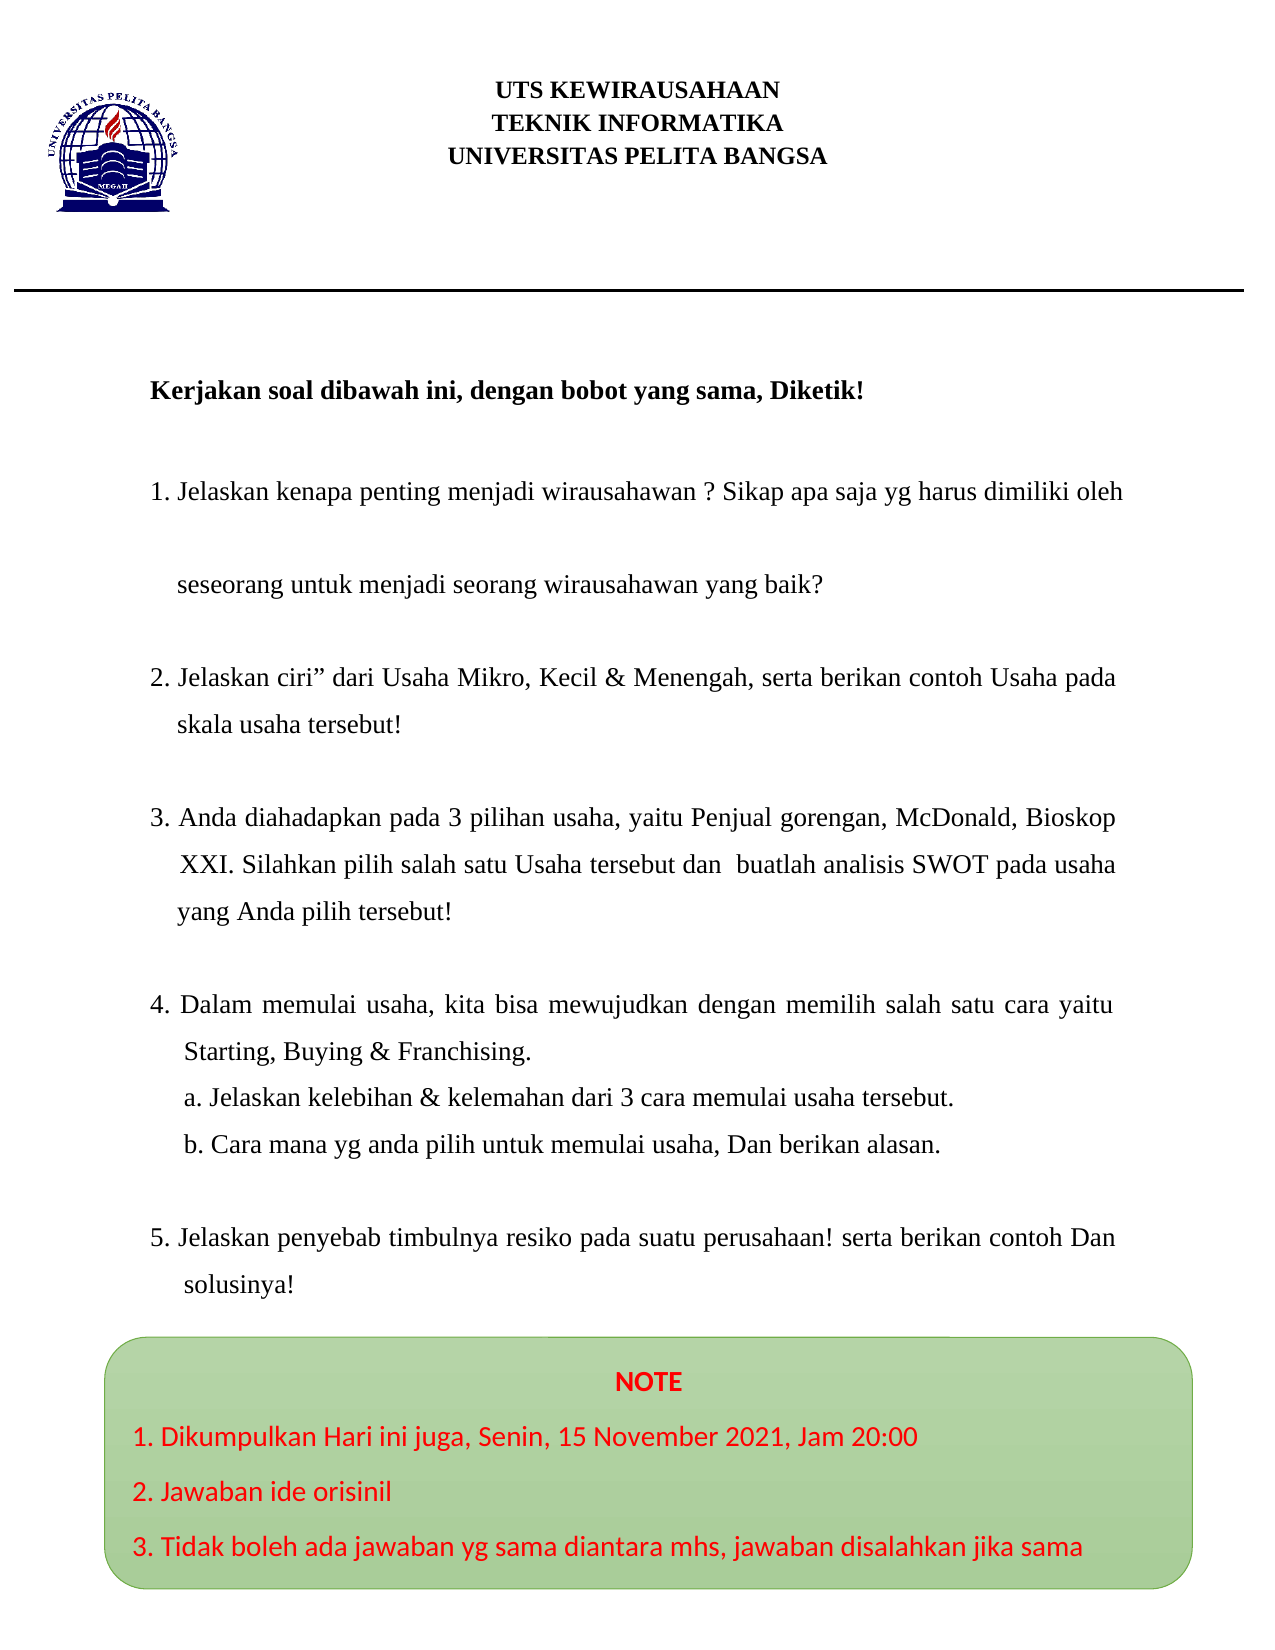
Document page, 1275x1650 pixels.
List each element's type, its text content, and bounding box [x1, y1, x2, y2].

text 4. Dalam memulai usaha, kita bisa mewujudkan dengan memilih salah satu cara yaitu Starting, Buying & Franchising. [150, 988, 1125, 1066]
text a. Jelaskan kelebihan & kelemahan dari 3 cara memulai usaha tersebut. [150, 1082, 1125, 1113]
text 1. Jelaskan kenapa penting menjadi wirausahawan ? Sikap apa saja yg harus dimiliki oleh seseorang untuk menjadi seorang wirausahawan yang baik? [150, 475, 1125, 599]
text b. Cara mana yg anda pilih untuk memulai usaha, Dan berikan alasan. [150, 1128, 1125, 1159]
text 5. Jelaskan penyebab timbulnya resiko pada suatu perusahaan! serta berikan contoh Dan solusinya! [150, 1222, 1125, 1299]
text Kerjakan soal dibawah ini, dengan bobot yang sama, Diketik! [150, 374, 1125, 406]
text 2. Jelaskan ciri” dari Usaha Mikro, Kecil & Menengah, serta berikan contoh Usaha pada skala usaha tersebut! [150, 662, 1125, 739]
text 3. Anda diahadapkan pada 3 pilihan usaha, yaitu Penjual gorengan, McDonald, Bioskop XXI. Silahkan pilih salah satu Usaha tersebut dan buatlah analisis SWOT pada usaha yang Anda pilih tersebut! [150, 802, 1125, 926]
picture [37, 87, 185, 217]
